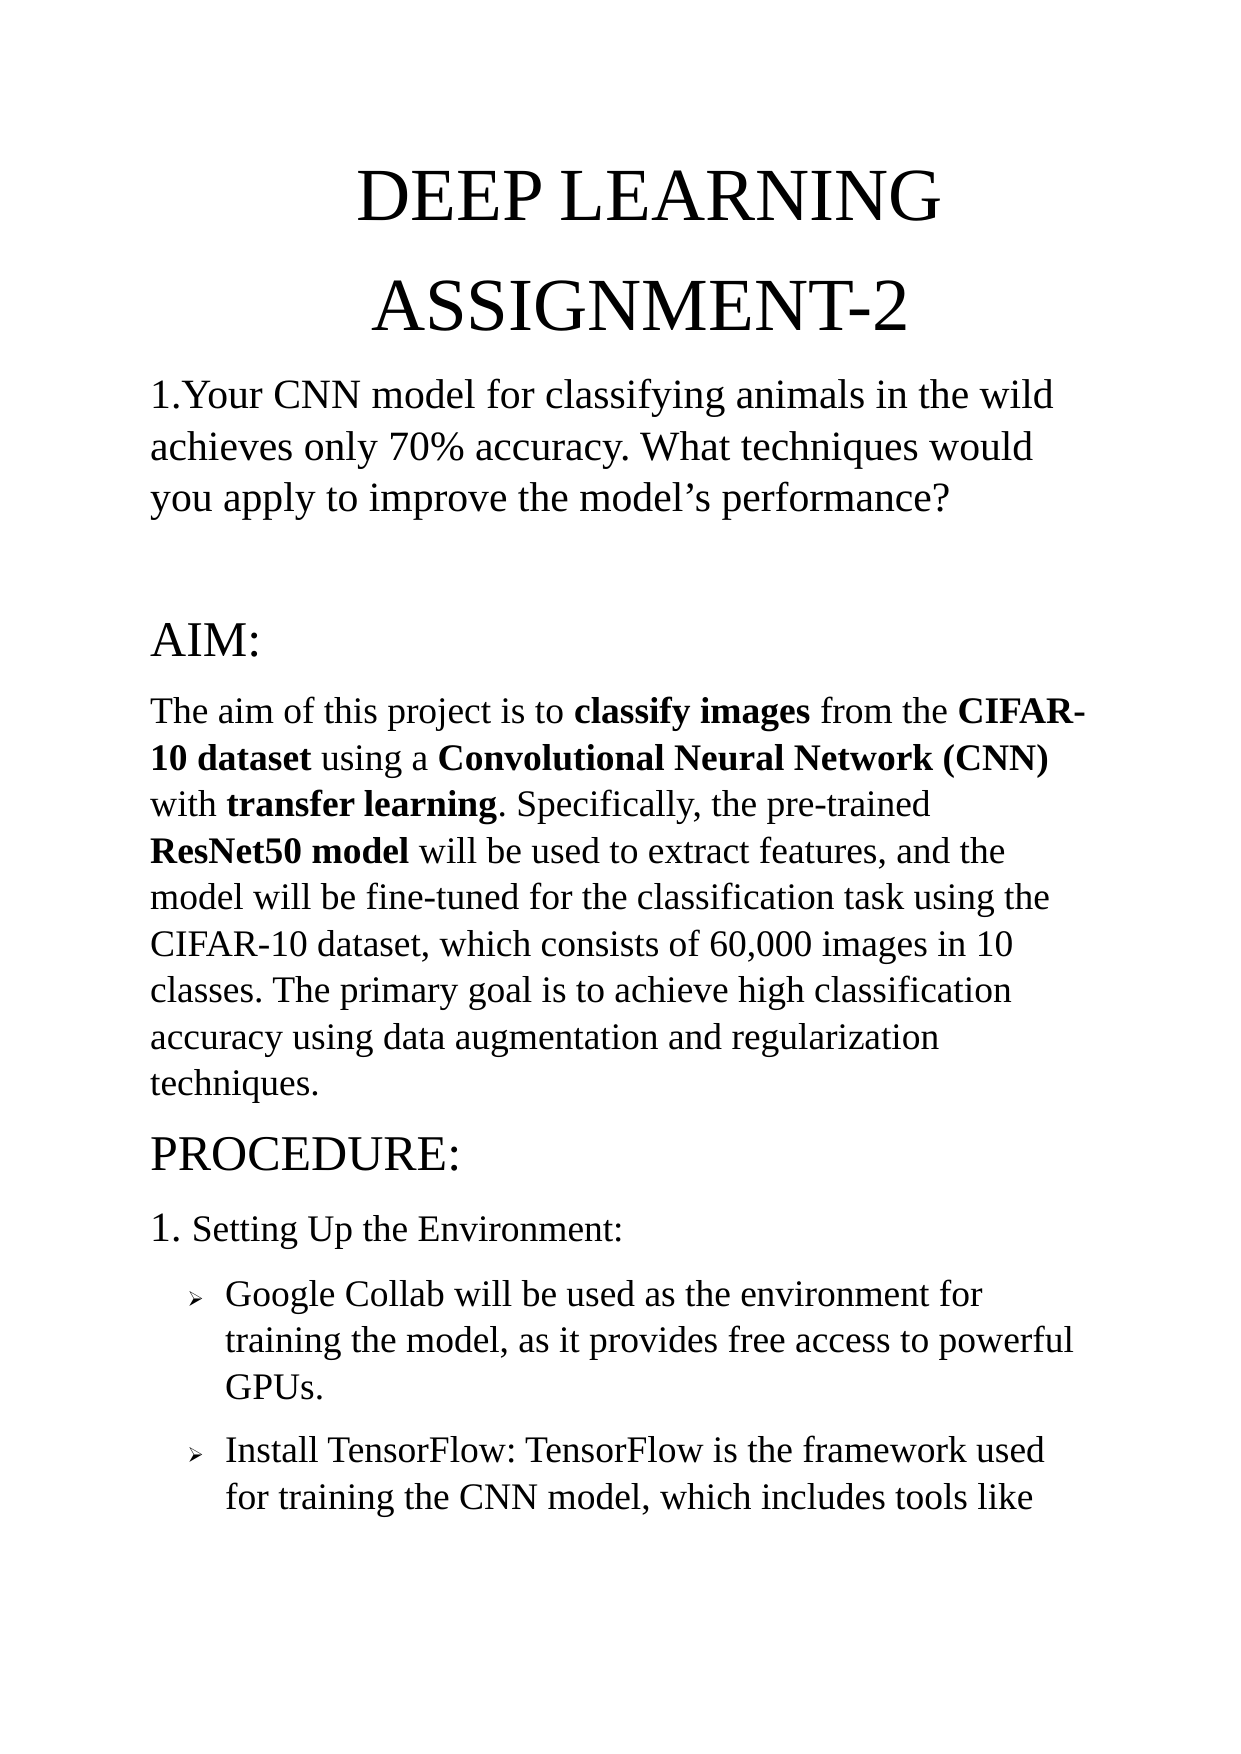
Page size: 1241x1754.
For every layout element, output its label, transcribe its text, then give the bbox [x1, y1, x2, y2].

text DEEP LEARNING [150, 150, 1090, 236]
text The aim of this project is to classify images from the CIFAR-10 dataset using a Convolutional Neural Network (CNN) with transfer learning. Specifically, the pre-trained ResNet50 model will be used to extract features, and the model will be fine-tuned for the classification task using the CIFAR-10 dataset, which consists of 60,000 images in 10 classes. The primary goal is to achieve high classification accuracy using data augmentation and regularization techniques. [150, 688, 1090, 1104]
text ASSIGNMENT-2 [150, 260, 1090, 346]
text 1.Your CNN model for classifying animals in the wild achieves only 70% accuracy. What techniques would you apply to improve the model’s performance? [150, 369, 1090, 521]
text PROCEDURE: [150, 1124, 1090, 1182]
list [187, 1427, 1090, 1517]
text AIM: [150, 609, 1090, 667]
list Google Collab will be used as the environment for training the model, as it provides free access to powerful GPUs. [187, 1271, 1090, 1407]
text 1. Setting Up the Environment: [150, 1203, 1090, 1251]
